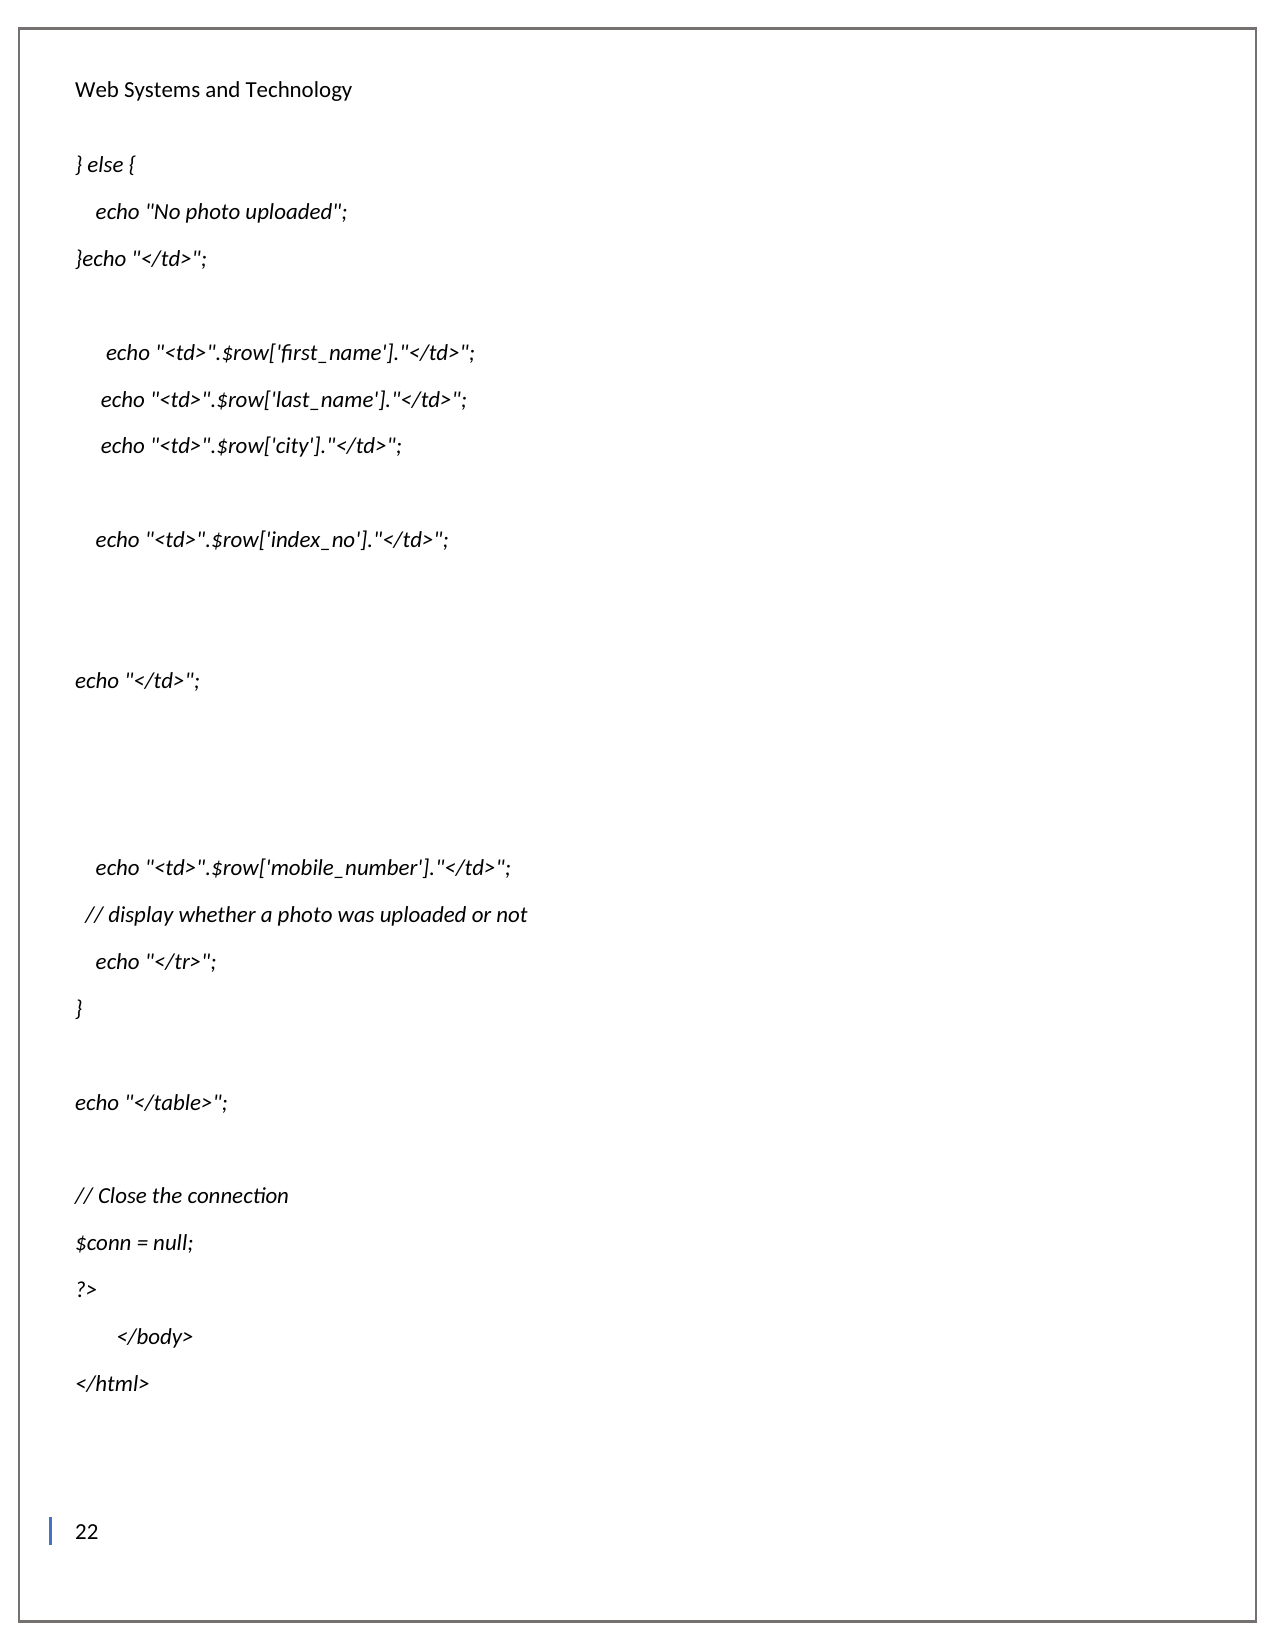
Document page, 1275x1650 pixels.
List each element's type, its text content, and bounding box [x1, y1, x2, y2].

text } else { [75, 150, 1200, 178]
text echo "<td>".$row['last_name']."</td>"; [75, 385, 1200, 413]
text echo "<td>".$row['index_no']."</td>"; [75, 525, 1200, 553]
text echo "<td>".$row['city']."</td>"; [75, 432, 1200, 460]
text echo "<td>".$row['first_name']."</td>"; [75, 338, 1200, 366]
text $conn = null; [75, 1228, 1200, 1257]
text </html> [75, 1369, 1200, 1397]
text // Close the connection [75, 1182, 1200, 1210]
text ?> [75, 1275, 1200, 1303]
text </body> [75, 1322, 1200, 1350]
text } [75, 994, 1200, 1022]
text echo "</tr>"; [75, 947, 1200, 975]
text echo "</td>"; [75, 666, 1200, 694]
text }echo "</td>"; [75, 244, 1200, 272]
text echo "<td>".$row['mobile_number']."</td>"; [75, 853, 1200, 882]
text echo "</table>"; [75, 1088, 1200, 1116]
text // display whether a photo was uploaded or not [75, 900, 1200, 928]
text echo "No photo uploaded"; [75, 197, 1200, 225]
